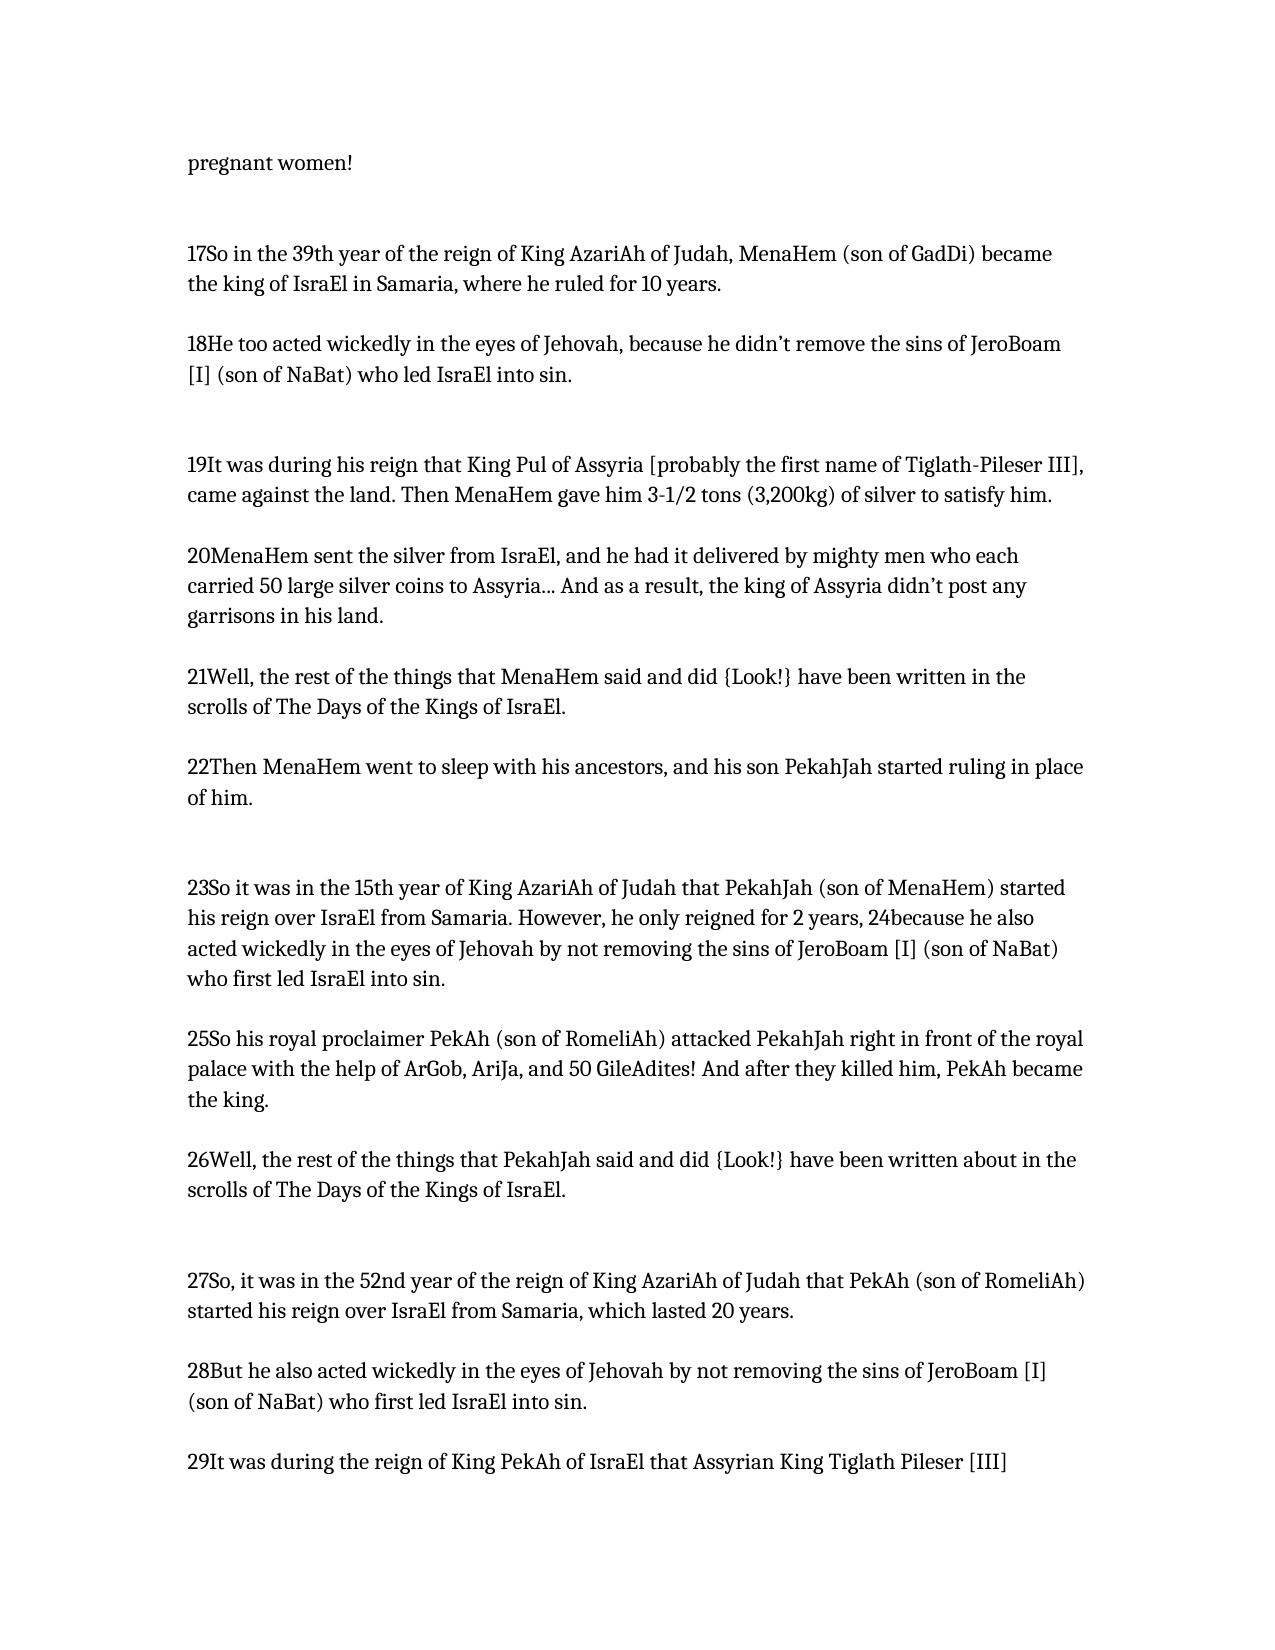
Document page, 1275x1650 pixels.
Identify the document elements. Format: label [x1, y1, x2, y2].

text [187, 150, 1087, 1475]
